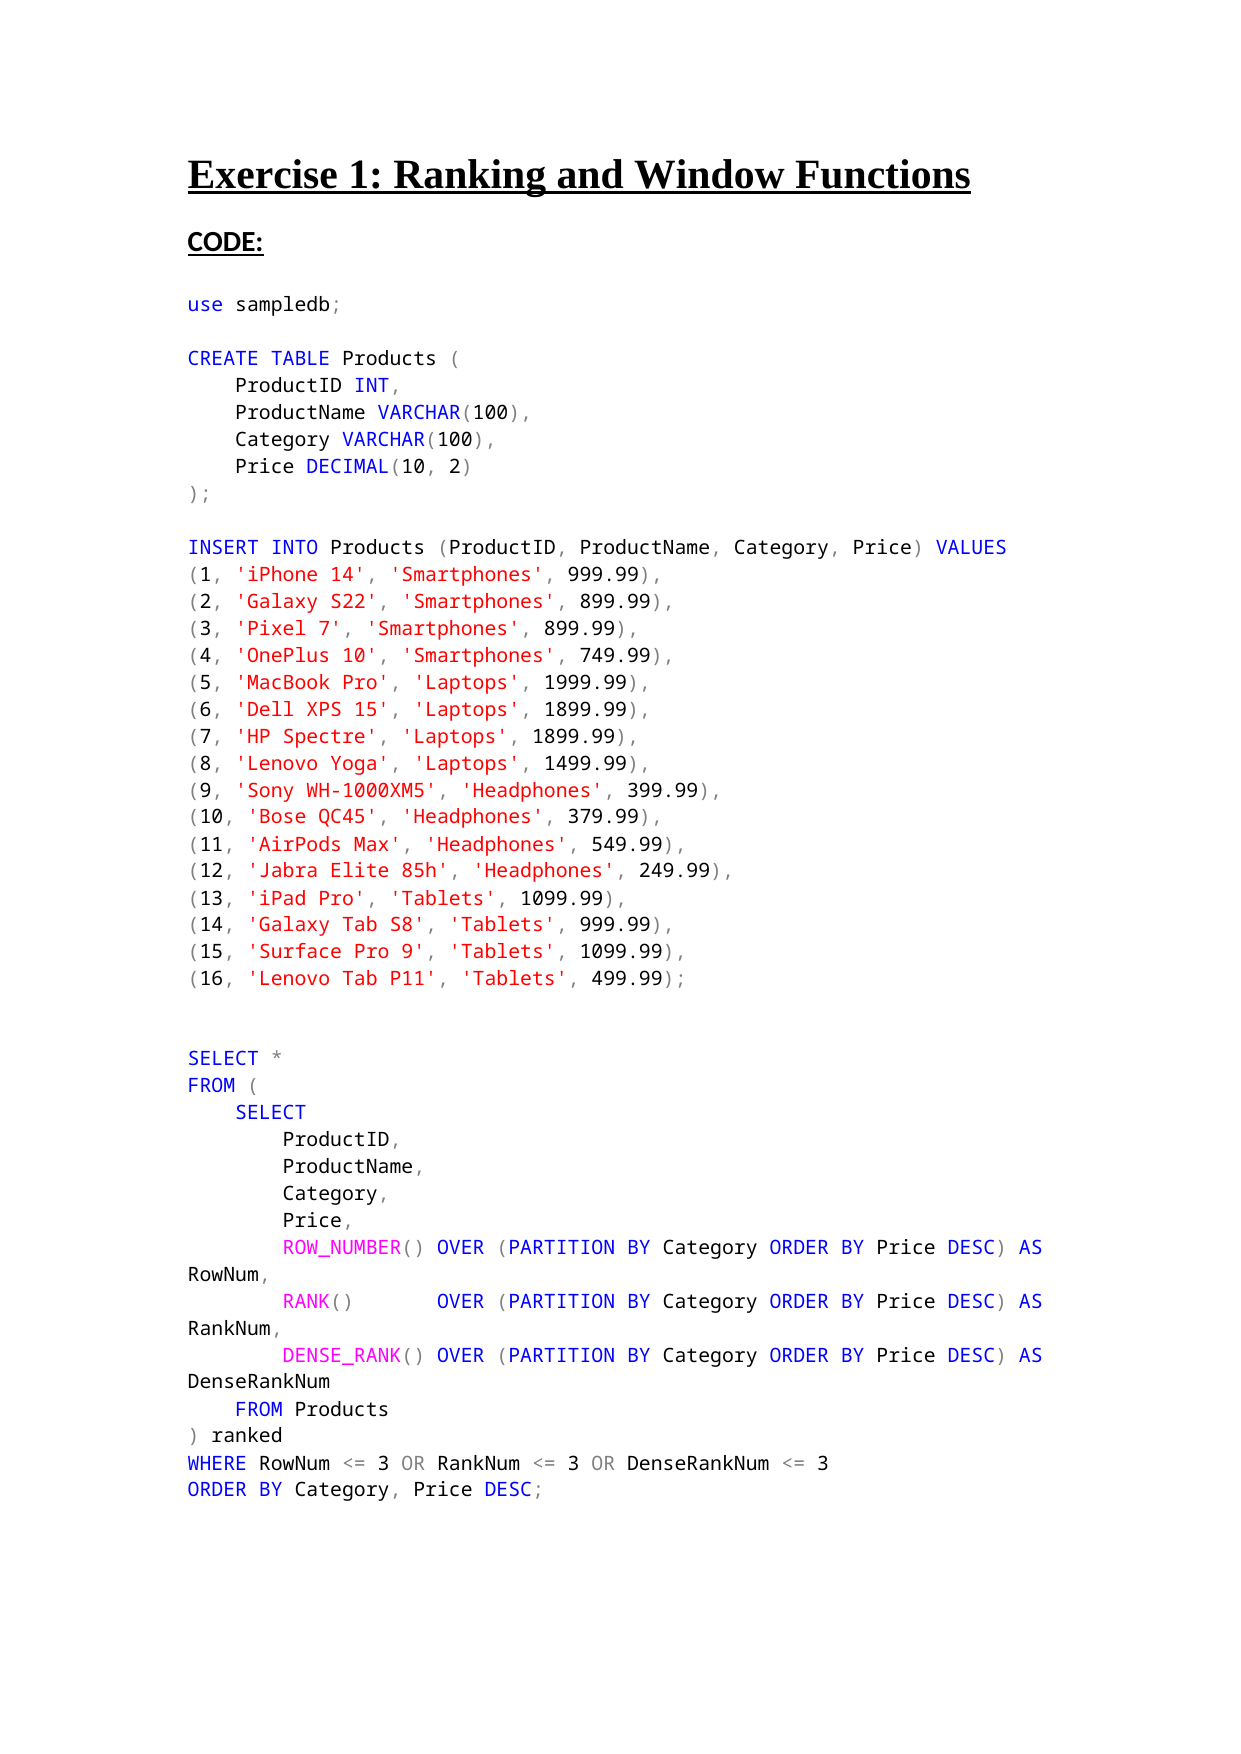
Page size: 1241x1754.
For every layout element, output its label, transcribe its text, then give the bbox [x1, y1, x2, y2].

text Category VARCHAR(100), [187, 425, 1053, 452]
text SELECT * [187, 1044, 1053, 1071]
text ProductID INT, [187, 371, 1053, 398]
text ProductName VARCHAR(100), [187, 398, 1053, 425]
text RANK() OVER (PARTITION BY Category ORDER BY Price DESC) AS RankNum, [187, 1287, 1053, 1341]
text ORDER BY Category, Price DESC; [187, 1476, 1053, 1503]
text (14, 'Galaxy Tab S8', 'Tablets', 999.99), [187, 911, 1053, 938]
text (13, 'iPad Pro', 'Tablets', 1099.99), [187, 884, 1053, 911]
text (10, 'Bose QC45', 'Headphones', 379.99), [187, 803, 1053, 830]
text Category, [187, 1179, 1053, 1206]
text Price DECIMAL(10, 2) [187, 452, 1053, 479]
text (15, 'Surface Pro 9', 'Tablets', 1099.99), [187, 938, 1053, 965]
text (9, 'Sony WH-1000XM5', 'Headphones', 399.99), [187, 776, 1053, 803]
text use sampledb; [187, 290, 1053, 317]
text (8, 'Lenovo Yoga', 'Laptops', 1499.99), [187, 749, 1053, 776]
text (4, 'OnePlus 10', 'Smartphones', 749.99), [187, 641, 1053, 668]
text CODE: [187, 223, 1053, 259]
text (3, 'Pixel 7', 'Smartphones', 899.99), [187, 614, 1053, 641]
text (12, 'Jabra Elite 85h', 'Headphones', 249.99), [187, 857, 1053, 884]
text (2, 'Galaxy S22', 'Smartphones', 899.99), [187, 587, 1053, 614]
text ProductName, [187, 1152, 1053, 1179]
text (7, 'HP Spectre', 'Laptops', 1899.99), [187, 722, 1053, 749]
text DENSE_RANK() OVER (PARTITION BY Category ORDER BY Price DESC) AS DenseRankNum [187, 1341, 1053, 1395]
text CREATE TABLE Products ( [187, 344, 1053, 371]
text (5, 'MacBook Pro', 'Laptops', 1999.99), [187, 668, 1053, 695]
text (16, 'Lenovo Tab P11', 'Tablets', 499.99); [187, 965, 1053, 992]
text FROM ( [187, 1071, 1053, 1098]
text SELECT [187, 1098, 1053, 1125]
text ); [187, 479, 1053, 506]
text (11, 'AirPods Max', 'Headphones', 549.99), [187, 830, 1053, 857]
text Exercise 1: Ranking and Window Functions [187, 150, 1053, 198]
text INSERT INTO Products (ProductID, ProductName, Category, Price) VALUES [187, 533, 1053, 560]
text (6, 'Dell XPS 15', 'Laptops', 1899.99), [187, 695, 1053, 722]
text WHERE RowNum <= 3 OR RankNum <= 3 OR DenseRankNum <= 3 [187, 1449, 1053, 1476]
text Price, [187, 1206, 1053, 1233]
text FROM Products [187, 1395, 1053, 1422]
text ROW_NUMBER() OVER (PARTITION BY Category ORDER BY Price DESC) AS RowNum, [187, 1233, 1053, 1287]
text (1, 'iPhone 14', 'Smartphones', 999.99), [187, 560, 1053, 587]
text ) ranked [187, 1422, 1053, 1449]
text ProductID, [187, 1125, 1053, 1152]
